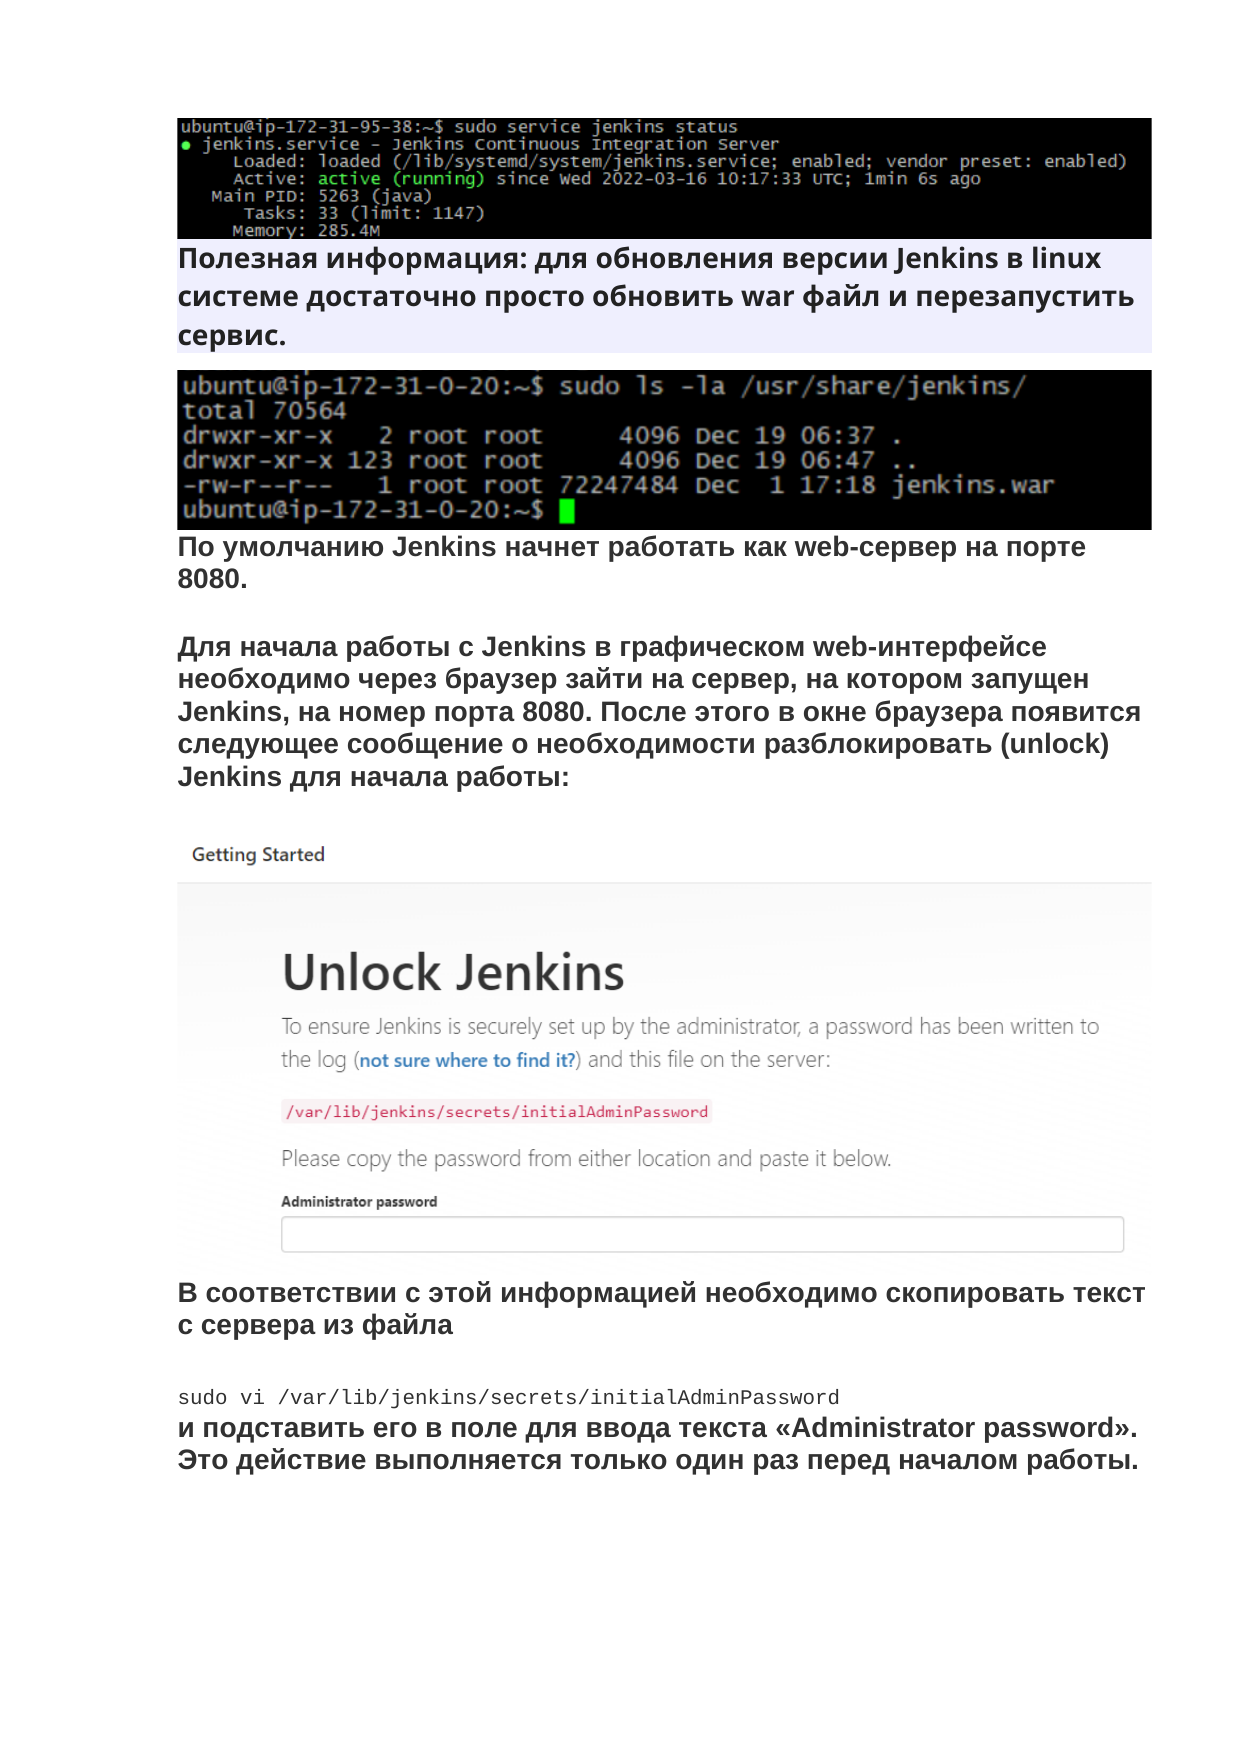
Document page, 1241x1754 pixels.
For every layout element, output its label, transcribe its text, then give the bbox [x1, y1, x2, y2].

picture [177, 827, 1152, 1276]
picture [177, 118, 1152, 239]
text В соответствии с этой информацией необходимо скопировать текст с сервера из файла [177, 1276, 1152, 1340]
text и подставить его в поле для ввода текста «Administrator password». Это действие выполняется только один раз перед началом работы. [177, 1411, 1152, 1476]
text Для начала работы с Jenkins в графическом web-интерфейсе необходимо через браузер зайти на сервер, на котором запущен Jenkins, на номер порта 8080. После этого в окне браузера появится следующее сообщение о необходимости разблокировать (unlock) Jenkins для начала работы: [177, 630, 1152, 792]
text По умолчанию Jenkins начнет работать как web-сервер на порте 8080. [177, 530, 1152, 594]
picture [177, 370, 1152, 530]
text Полезная информация: для обновления версии Jenkins в linux системе достаточно просто обновить war файл и перезапустить сервис. [177, 239, 1152, 353]
text sudo vi /var/lib/jenkins/secrets/initialAdminPassword [177, 1376, 1152, 1411]
